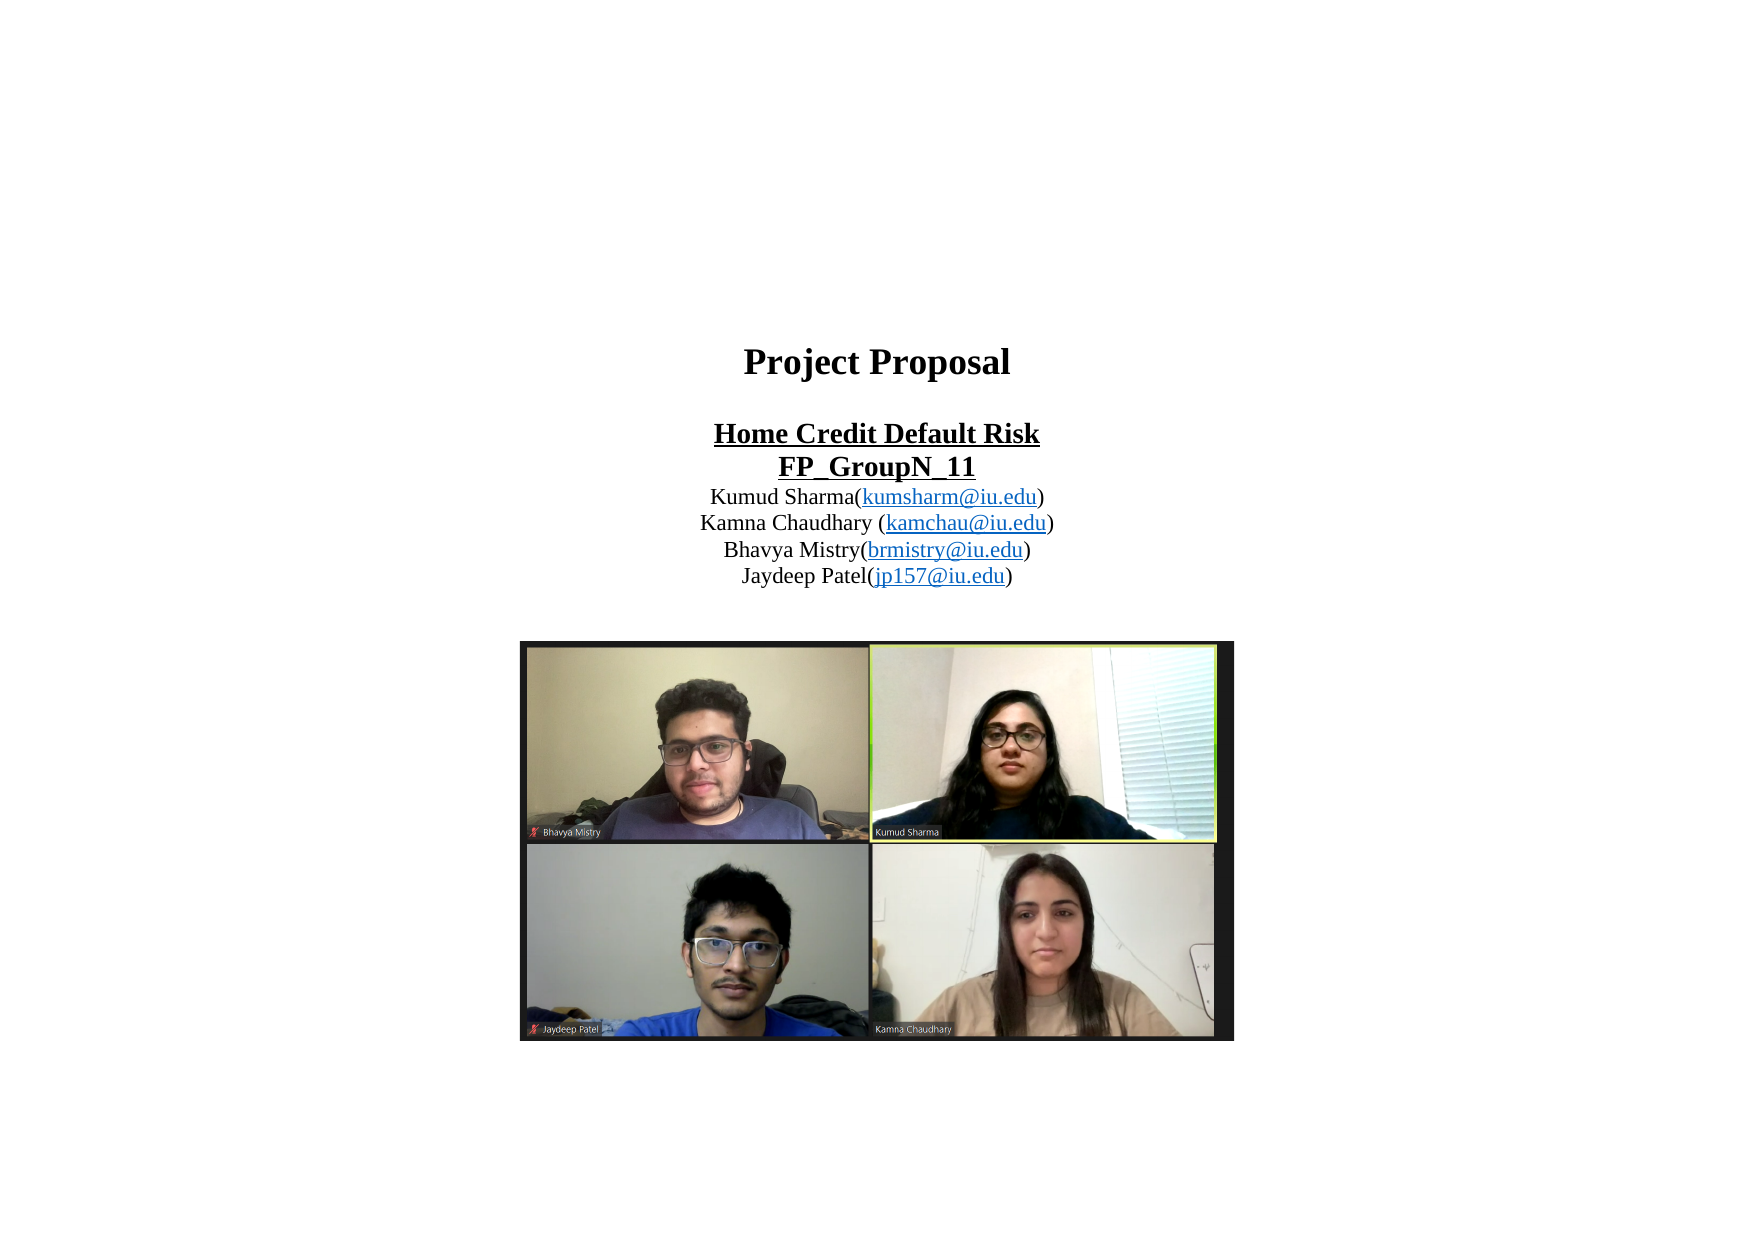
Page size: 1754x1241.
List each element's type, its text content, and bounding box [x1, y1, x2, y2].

text Kamna Chaudhary (kamchau@iu.edu) [150, 509, 1604, 536]
text Jaydeep Patel(jp157@iu.edu) [150, 562, 1604, 588]
text Kumud Sharma(kumsharm@iu.edu) [150, 483, 1604, 509]
text Project Proposal [150, 339, 1604, 382]
text Bhavya Mistry(brmistry@iu.edu) [150, 536, 1604, 562]
text FP_GroupN_11 [150, 449, 1604, 483]
text Home Credit Default Risk [150, 416, 1604, 449]
picture [519, 641, 1235, 1041]
